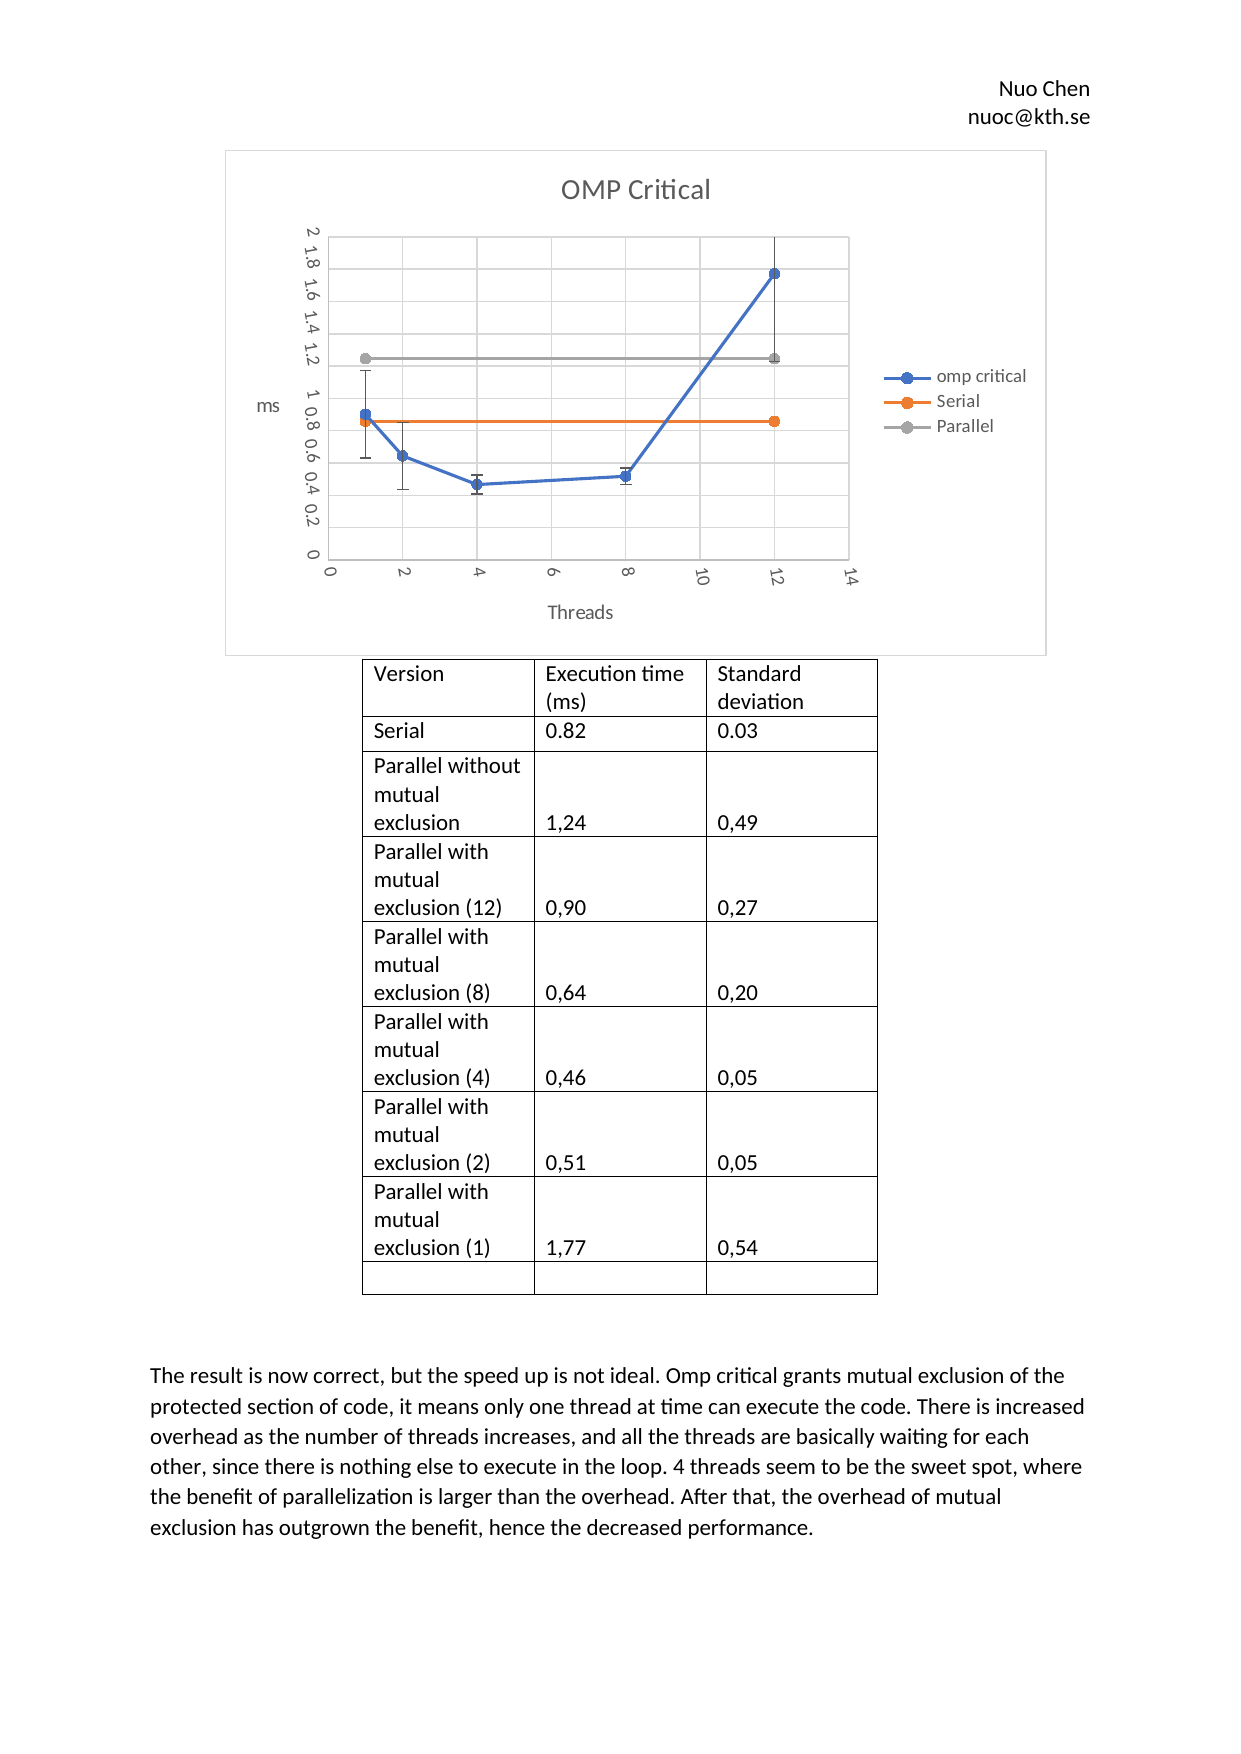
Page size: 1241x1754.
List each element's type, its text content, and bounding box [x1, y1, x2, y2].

table_cell [707, 1262, 877, 1294]
table_cell 0,05 [707, 1007, 877, 1091]
table_cell 0,27 [707, 837, 877, 921]
table_cell Parallel with mutual exclusion (4) [363, 1007, 534, 1091]
table_header Version [363, 660, 534, 716]
table_cell 0,90 [535, 837, 706, 921]
table_header Standard deviation [707, 660, 877, 716]
table_header Execution time (ms) [535, 660, 706, 716]
table_cell 0.82 [535, 717, 706, 751]
table_cell 0,46 [535, 1007, 706, 1091]
table_cell Parallel with mutual exclusion (2) [363, 1092, 534, 1176]
table_cell [535, 1262, 706, 1294]
text The result is now correct, but the speed up is not ideal. Omp critical grants mutual exclusion of the protected section of code, it means only one thread at time can execute the code. There is increased overhead as the number of threads increases, and all the threads are basically waiting for each other, since there is nothing else to execute in the loop. 4 threads seem to be the sweet spot, where the benefit of parallelization is larger than the overhead. After that, the overhead of mutual exclusion has outgrown the benefit, hence the decreased performance. [150, 1362, 1090, 1541]
table_cell 0,49 [707, 752, 877, 836]
table_cell Parallel with mutual exclusion (8) [363, 922, 534, 1006]
table_cell Parallel with mutual exclusion (1) [363, 1177, 534, 1261]
table_cell 1,77 [535, 1177, 706, 1261]
table_cell 0,20 [707, 922, 877, 1006]
table_cell 0,51 [535, 1092, 706, 1176]
table_cell 0,54 [707, 1177, 877, 1261]
table_cell Parallel with mutual exclusion (12) [363, 837, 534, 921]
table_cell Serial [363, 717, 534, 751]
table_cell 0,64 [535, 922, 706, 1006]
table_cell 0.03 [707, 717, 877, 751]
table_cell Parallel without mutual exclusion [363, 752, 534, 836]
table_cell 1,24 [535, 752, 706, 836]
table_cell 0,05 [707, 1092, 877, 1176]
table_cell [363, 1262, 534, 1294]
